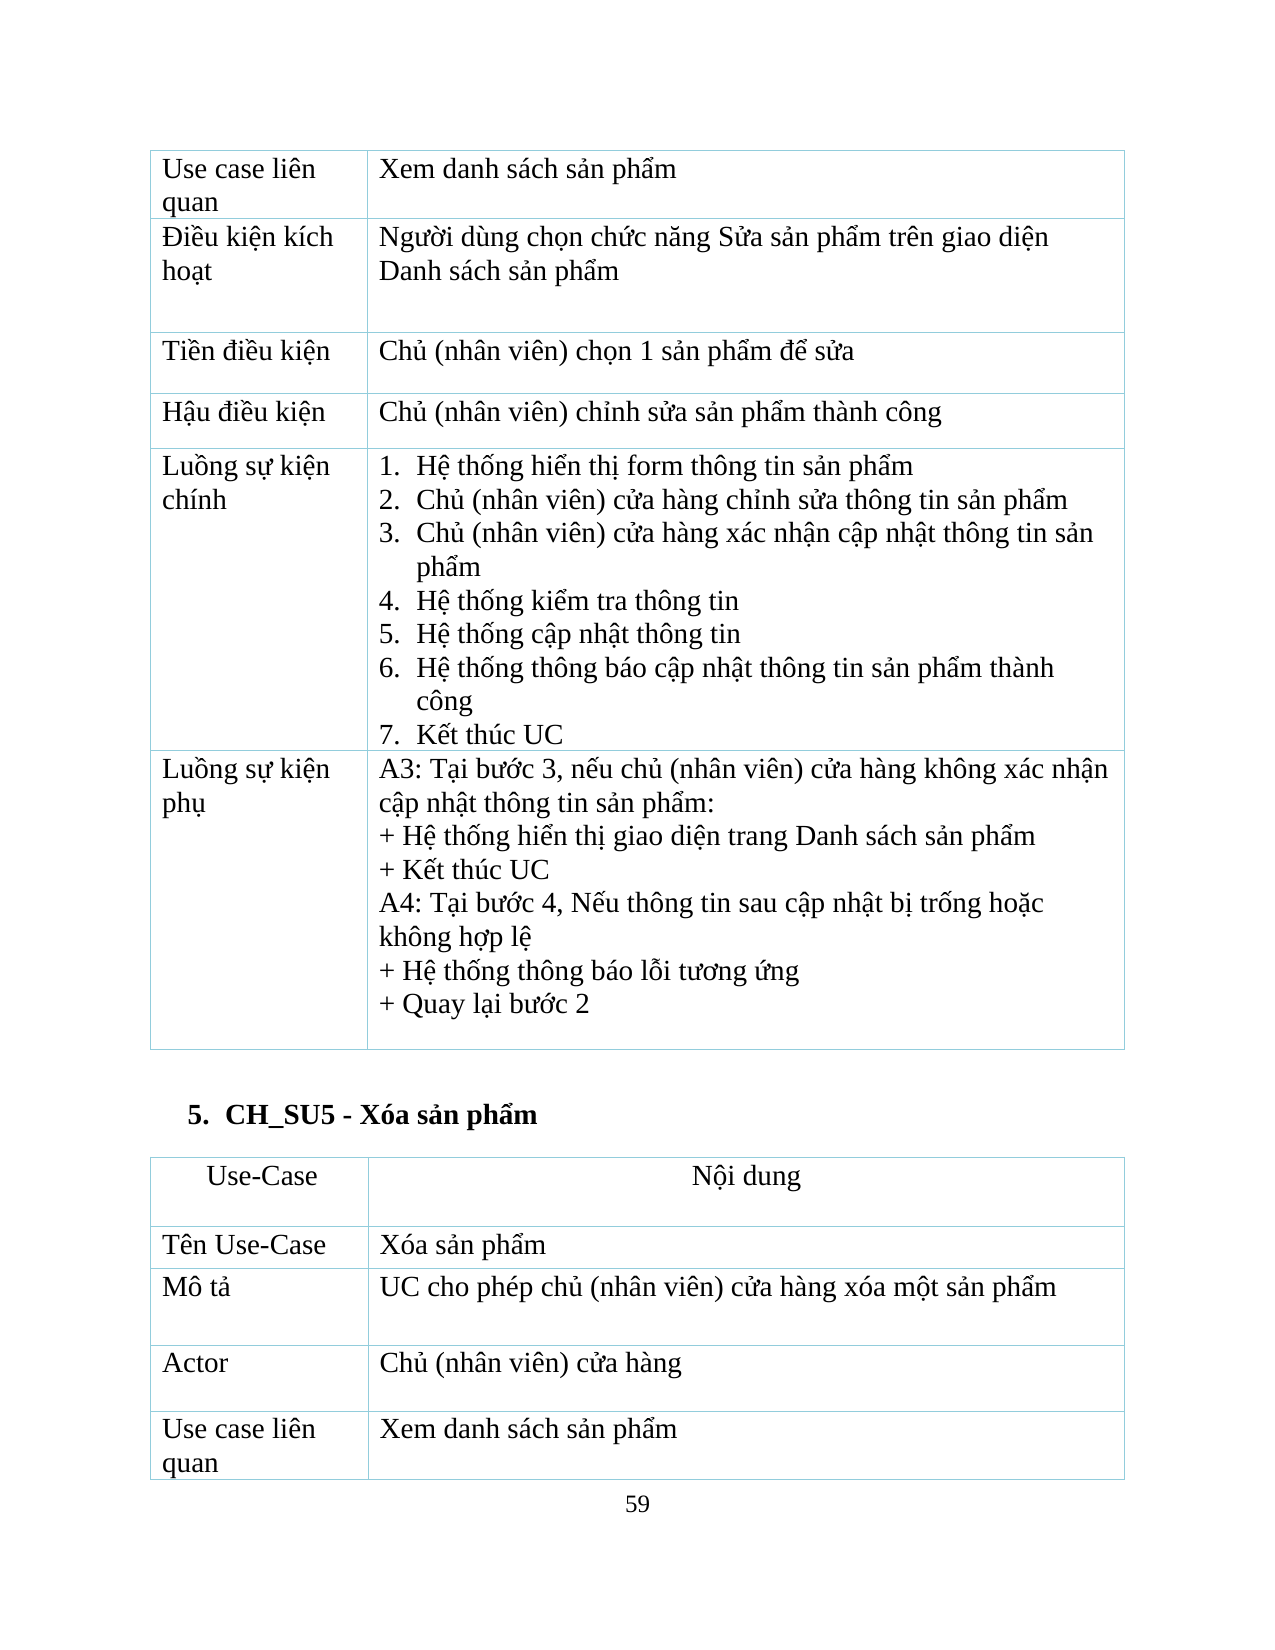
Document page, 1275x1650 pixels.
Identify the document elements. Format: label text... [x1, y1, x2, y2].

table_header Nội dung [369, 1158, 1124, 1226]
table_cell Actor [151, 1346, 368, 1411]
table_cell UC cho phép chủ (nhân viên) cửa hàng xóa một sản phẩm [369, 1269, 1124, 1344]
table_cell Tiền điều kiện [151, 333, 367, 393]
table_cell Chủ (nhân viên) cửa hàng [369, 1346, 1124, 1411]
table_cell Người dùng chọn chức năng Sửa sản phẩm trên giao diện Danh sách sản phẩm [368, 219, 1124, 332]
table_cell Tên Use-Case [151, 1227, 368, 1268]
table_header Use-Case [151, 1158, 368, 1226]
table_cell Mô tả [151, 1269, 368, 1344]
table_cell A3: Tại bước 3, nếu chủ (nhân viên) cửa hàng không xác nhận cập nhật thông tin sản phẩm: + Hệ thống hiển thị giao diện trang Danh sách sản phẩm + Kết thúc UC A4: Tại bước 4, Nếu thông tin sau cập nhật bị trống hoặc không hợp lệ + Hệ thống thông báo lỗi tương ứng + Quay lại bước 2 [368, 751, 1124, 1048]
table_cell Xóa sản phẩm [369, 1227, 1124, 1268]
list CH_SU5 - Xóa sản phẩm [187, 1097, 1125, 1131]
table_cell Luồng sự kiện phụ [151, 751, 367, 1048]
table_cell Use case liên quan [151, 151, 367, 218]
table_cell Hệ thống hiển thị form thông tin sản phẩm Chủ (nhân viên) cửa hàng chỉnh sửa thông tin sản phẩm Chủ (nhân viên) cửa hàng xác nhận cập nhật thông tin sản phẩm Hệ thống kiểm tra thông tin Hệ thống cập nhật thông tin Hệ thống thông báo cập nhật thông tin sản phẩm thành công Kết thúc UC [368, 449, 1124, 750]
table_cell Xem danh sách sản phẩm [369, 1412, 1124, 1479]
table_cell Use case liên quan [151, 1412, 368, 1479]
table_cell Hậu điều kiện [151, 394, 367, 447]
table_cell Xem danh sách sản phẩm [368, 151, 1124, 218]
table_cell Chủ (nhân viên) chọn 1 sản phẩm để sửa [368, 333, 1124, 393]
table_cell Điều kiện kích hoạt [151, 219, 367, 332]
table_cell Luồng sự kiện chính [151, 449, 367, 750]
table_cell Chủ (nhân viên) chỉnh sửa sản phẩm thành công [368, 394, 1124, 447]
